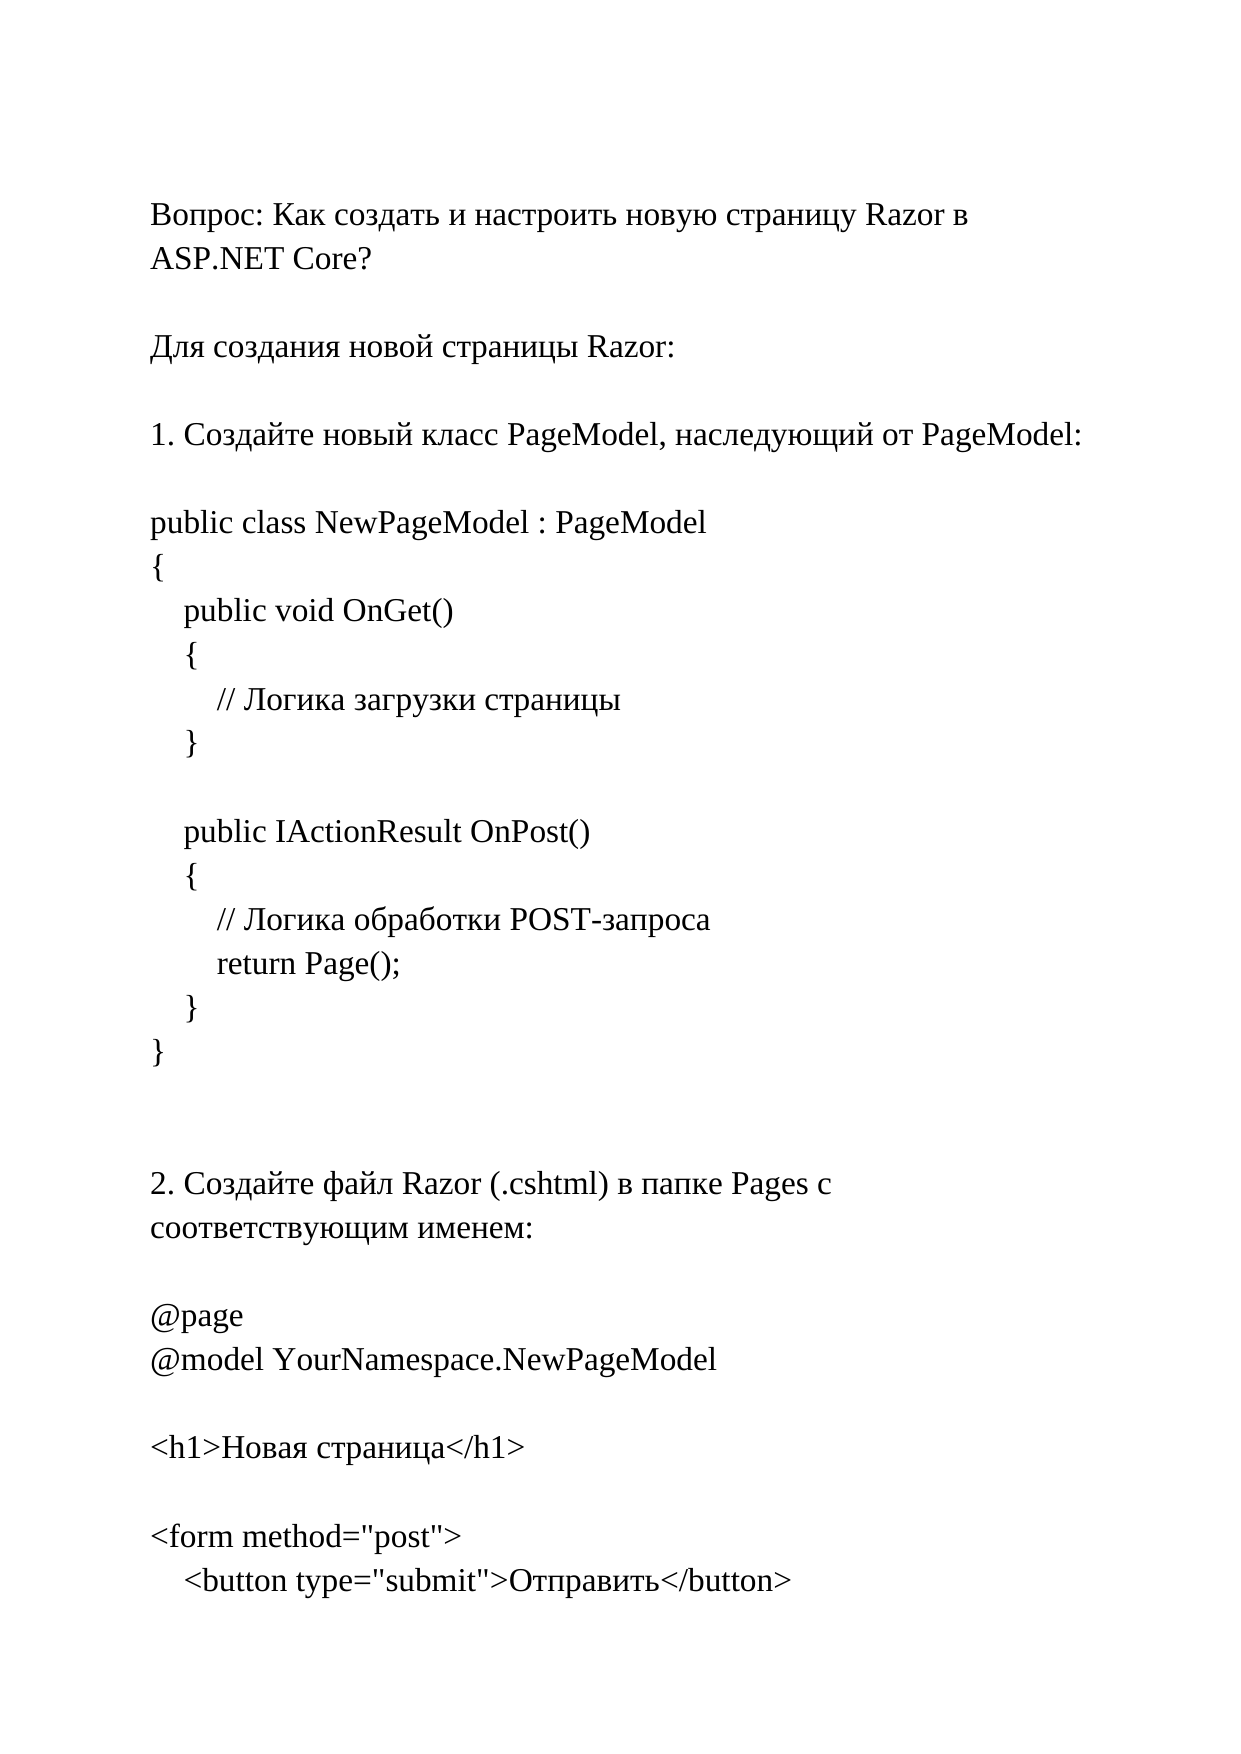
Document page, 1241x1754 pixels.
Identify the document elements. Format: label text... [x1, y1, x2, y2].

text 1. Создайте новый класс PageModel, наследующий от PageModel: [150, 414, 1090, 453]
text public void OnGet() [150, 591, 1090, 629]
text @model YourNamespace.NewPageModel [150, 1340, 1090, 1378]
text { [150, 855, 1090, 893]
text public IActionResult OnPost() [150, 811, 1090, 849]
text // Логика обработки POST-запроса [150, 899, 1090, 937]
text 2. Создайте файл Razor (.cshtml) в папке Pages с соответствующим именем: [150, 1163, 1090, 1246]
text { [150, 547, 1090, 585]
text <button type="submit">Отправить</button> [150, 1560, 1090, 1598]
text @page [150, 1296, 1090, 1334]
text <h1>Новая страница</h1> [150, 1428, 1090, 1466]
text } [150, 1031, 1090, 1069]
text <form method="post"> [150, 1516, 1090, 1554]
text // Логика загрузки страницы [150, 679, 1090, 717]
text Для создания новой страницы Razor: [150, 326, 1090, 364]
text } [150, 723, 1090, 761]
text return Page(); [150, 943, 1090, 981]
text Вопрос: Как создать и настроить новую страницу Razor в ASP.NET Core? [150, 194, 1090, 276]
text } [150, 987, 1090, 1026]
text { [150, 635, 1090, 673]
text public class NewPageModel : PageModel [150, 502, 1090, 541]
